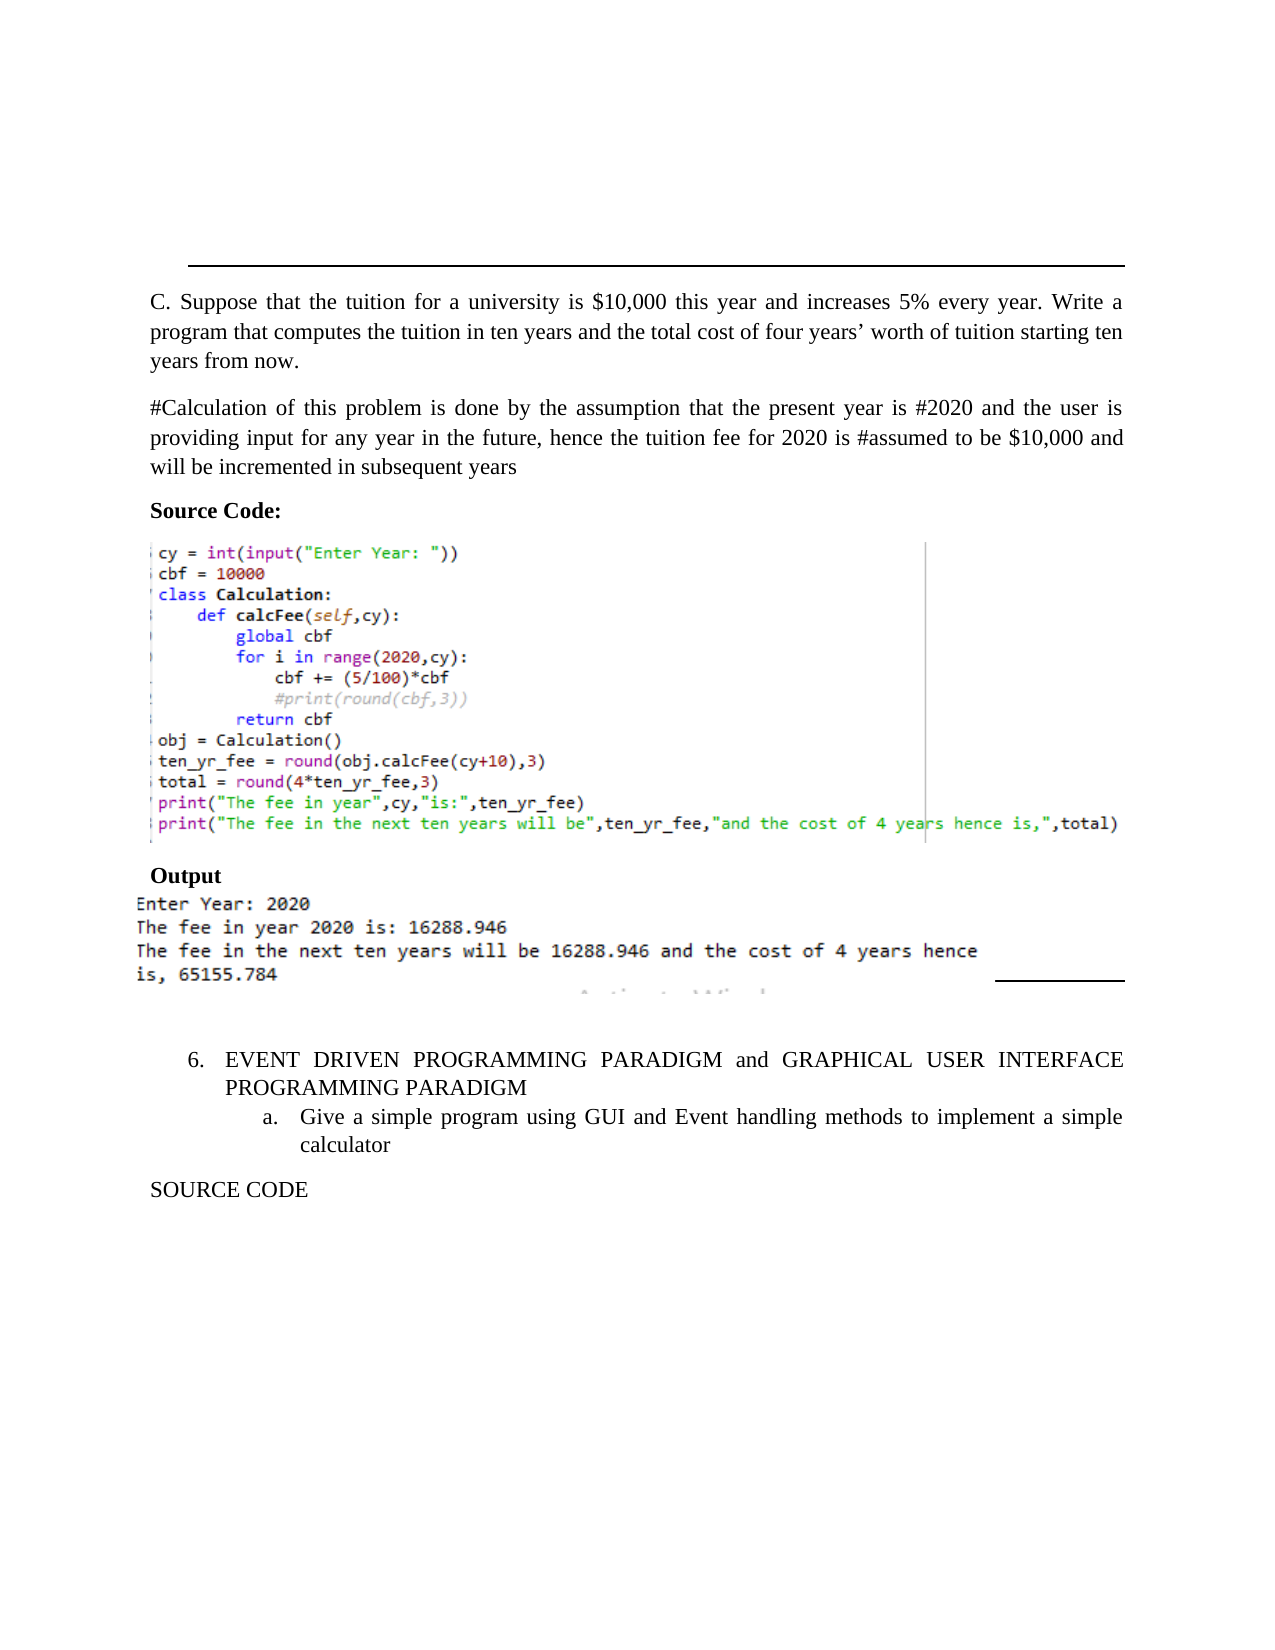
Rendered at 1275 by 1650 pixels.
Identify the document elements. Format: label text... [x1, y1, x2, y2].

text Output [150, 862, 1125, 888]
text Source Code: [150, 497, 1125, 524]
text C. Suppose that the tuition for a university is $10,000 this year and increases 5% every year. Write a program that computes the tuition in ten years and the total cost of four years’ worth of tuition starting ten years from now. [150, 286, 1125, 375]
list EVENT DRIVEN PROGRAMMING PARADIGM and GRAPHICAL USER INTERFACE PROGRAMMING PARADIGM [187, 1046, 1125, 1101]
text #Calculation of this problem is done by the assumption that the present year is #2020 and the user is providing input for any year in the future, hence the tuition fee for 2020 is #assumed to be $10,000 and will be incremented in subsequent years [150, 392, 1125, 481]
picture [136, 890, 996, 994]
text SOURCE CODE [150, 1176, 1125, 1203]
list Give a simple program using GUI and Event handling methods to implement a simple calculator [262, 1103, 1125, 1157]
picture [150, 542, 1125, 843]
